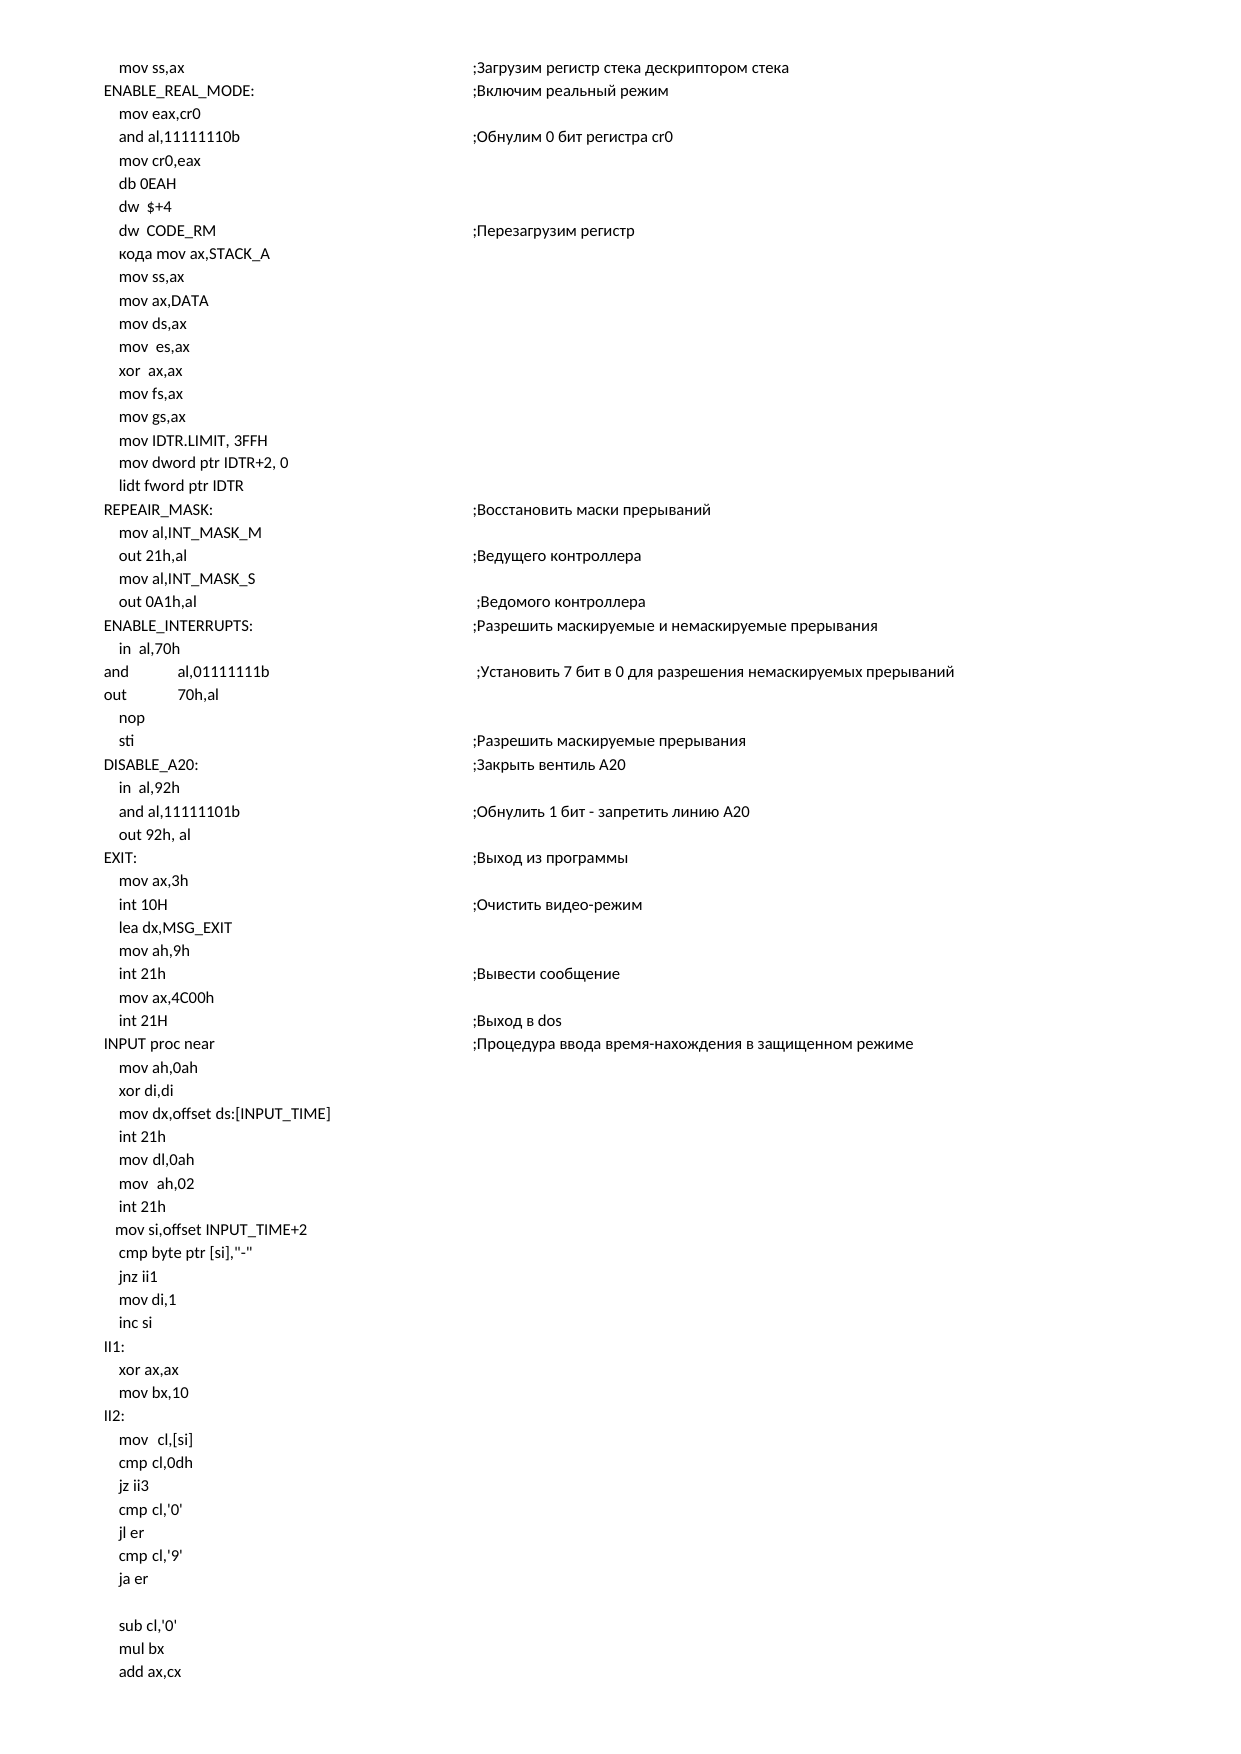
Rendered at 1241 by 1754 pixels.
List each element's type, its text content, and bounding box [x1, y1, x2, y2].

text mov ax,3h [118, 871, 1163, 891]
text mov ss,ax mov ax,DATA mov ds,ax mov es,ax xor ax,ax mov fs,ax mov gs,ax [118, 267, 210, 427]
text mov dl,0ah mov ah,02 int 21h [118, 1149, 194, 1217]
text sti ;Разрешить маскируемые прерывания [118, 731, 1163, 751]
text mov ax,4C00h [118, 987, 1163, 1007]
text lea dx,MSG_EXIT mov ah,9h [118, 917, 233, 961]
text mov ss,ax ;Загрузим регистр стека дескриптором стека [118, 57, 1163, 77]
text II2: [103, 1406, 1163, 1426]
text xor ax,ax mov bx,10 [118, 1359, 189, 1403]
text sub cl,'0' mul bx add ax,cx [118, 1615, 182, 1682]
text II1: [103, 1336, 1163, 1356]
text ENABLE_REAL_MODE: ;Включим реальный режим mov eax,cr0 [103, 80, 669, 124]
text mov IDTR.LIMIT, 3FFH [118, 430, 1163, 450]
text in al,92h [118, 777, 1163, 798]
text int 21h ;Вывести сообщение [118, 964, 1163, 984]
text ENABLE_INTERRUPTS: ;Разрешить маскируемые и немаскируемые прерывания in al,70h [103, 615, 879, 658]
text INPUT proc near ;Процедура ввода время-нахождения в защищенном режиме mov ah,0ah [103, 1034, 914, 1077]
text and al,01111111b ;Установить 7 бит в 0 для разрешения немаскируемых прерываний out 70h,al [103, 661, 955, 705]
text jnz ii1 mov di,1 inc si [118, 1266, 178, 1333]
text int 10H ;Очистить видео-режим [118, 894, 1163, 914]
text mov cl,[si] cmp cl,0dh jz ii3 [118, 1429, 193, 1496]
text out 21h,al ;Ведущего контроллера [118, 545, 1163, 566]
text cmp cl,'9' ja er [118, 1545, 183, 1588]
text mov si,offset INPUT_TIME+2 cmp byte ptr [si],"-" [115, 1219, 309, 1263]
text int 21H ;Выход в dos [118, 1010, 1163, 1031]
text and al,11111110b ;Обнулим 0 бит регистра cr0 mov cr0,eax [118, 127, 673, 170]
text db 0EAH dw $+4 [118, 173, 193, 217]
text cmp cl,'0' jl er [118, 1499, 183, 1542]
text mov dx,offset ds:[INPUT_TIME] int 21h [118, 1103, 331, 1147]
text and al,11111101b ;Обнулить 1 бит - запретить линию A20 out 92h, al [118, 801, 750, 844]
text REPEAIR_MASK: ;Восстановить маски прерываний mov al,INT_MASK_M [103, 499, 712, 542]
text out 0A1h,al ;Ведомого контроллера [118, 592, 1163, 612]
text mov al,INT_MASK_S [118, 568, 1163, 588]
text xor di,di [118, 1080, 1163, 1100]
text dw CODE_RM ;Перезагрузим регистр кода mov ax,STACK_A [118, 220, 672, 263]
text nop [118, 707, 1163, 728]
text mov dword ptr IDTR+2, 0 lidt fword ptr IDTR [118, 452, 303, 496]
text DISABLE_A20: ;Закрыть вентиль A20 [103, 754, 1163, 774]
text EXIT: ;Выход из программы [103, 847, 1163, 867]
